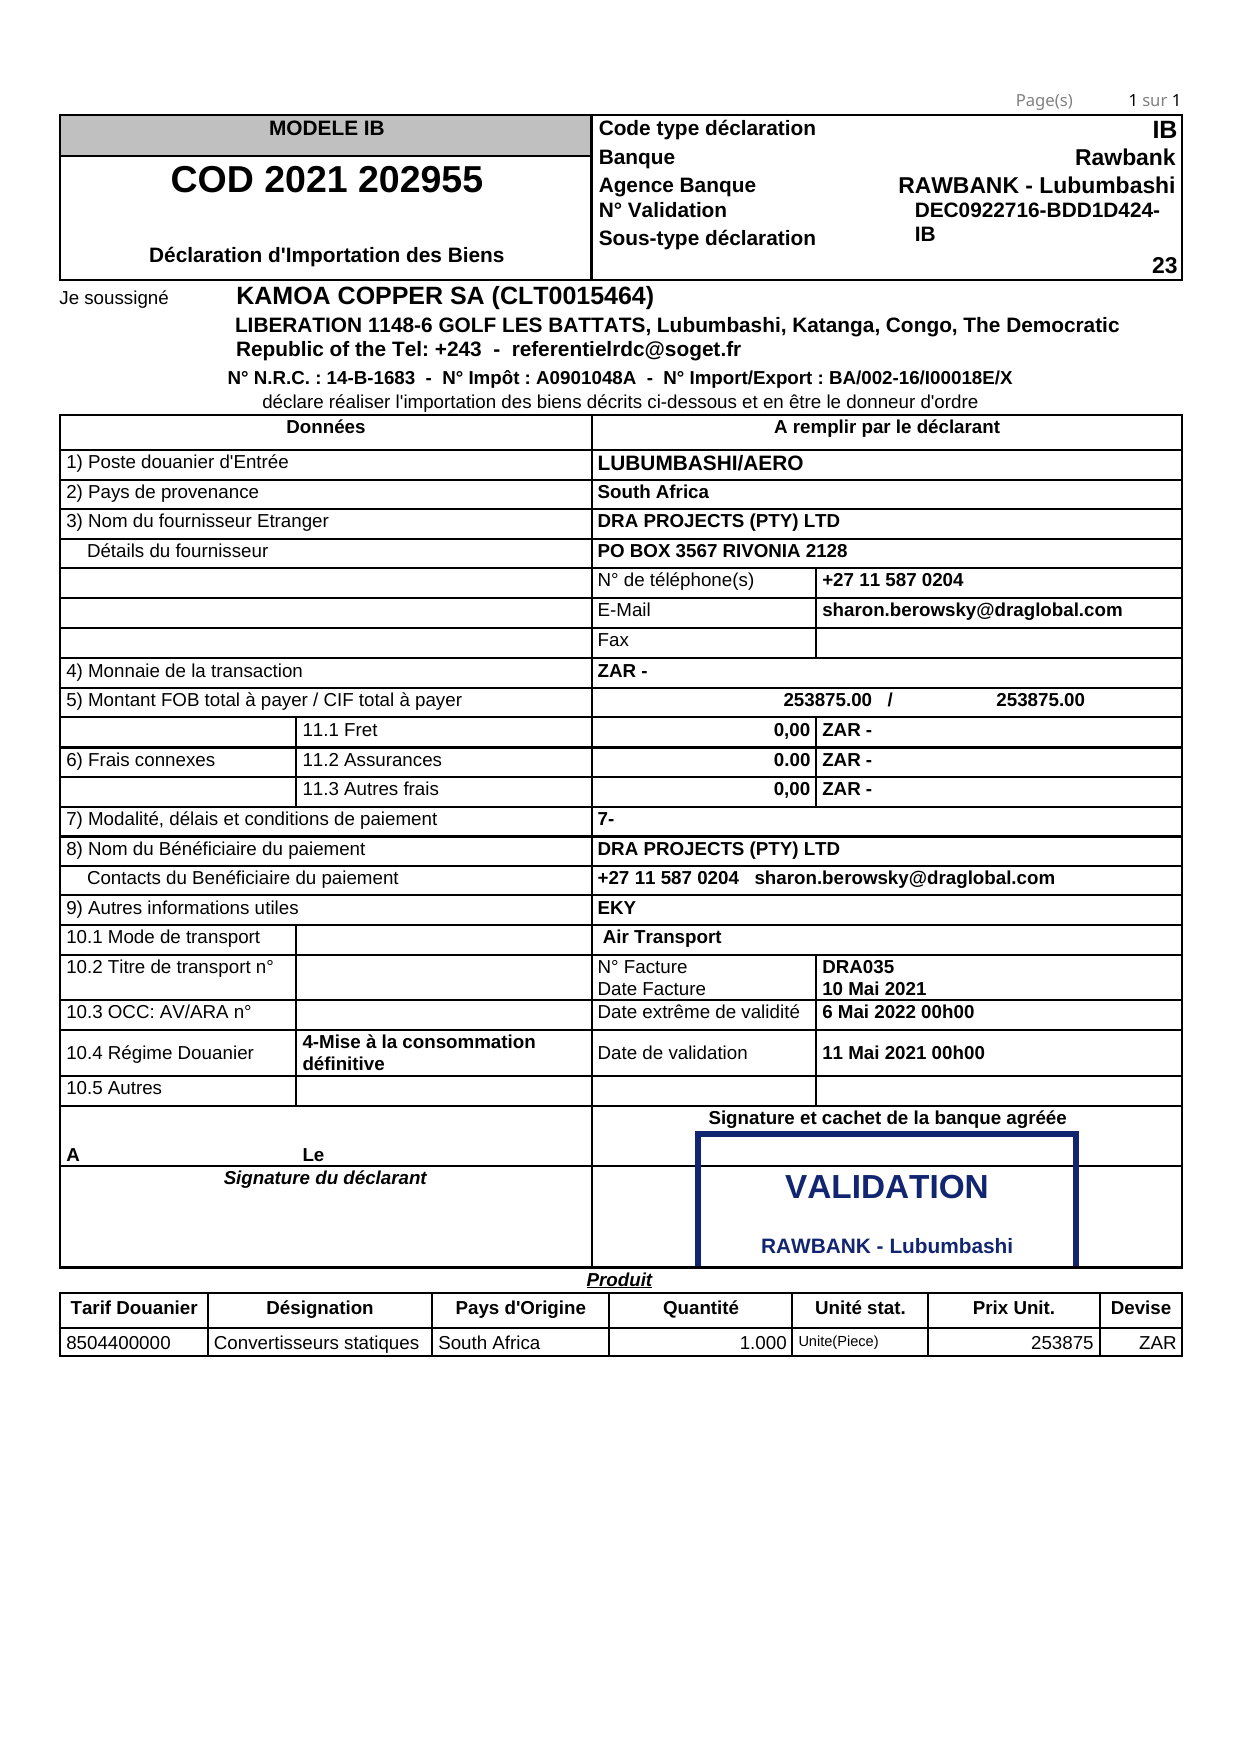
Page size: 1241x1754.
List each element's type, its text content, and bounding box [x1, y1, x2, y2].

table_cell [701, 1137, 1073, 1165]
table_cell DRA035 10 Mai 2021 [817, 956, 1181, 999]
table_cell 7) Modalité, délais et conditions de paiement [61, 808, 591, 835]
table_cell 0.00 [593, 749, 815, 776]
table_cell 10.4 Régime Douanier [61, 1031, 295, 1074]
table_header Désignation [209, 1294, 431, 1327]
table_header A remplir par le déclarant [593, 416, 1181, 449]
table_header Devise [1101, 1294, 1181, 1327]
table_cell 11.3 Autres frais [297, 778, 591, 806]
table_cell A Le [61, 1107, 591, 1165]
table_cell [297, 1077, 591, 1104]
table_cell E-Mail [593, 599, 815, 627]
subtitle Je soussigné KAMOA COPPER SA (CLT0015464) [59, 281, 1181, 310]
table_cell +27 11 587 0204 [817, 569, 1181, 597]
table_cell 10.3 OCC: AV/ARA n° [61, 1001, 295, 1029]
table_cell [61, 599, 591, 627]
text Produit [59, 1269, 1181, 1290]
table_cell EKY [593, 896, 1181, 924]
table_cell Convertisseurs statiques [209, 1329, 431, 1355]
table_cell 1.000 [610, 1329, 791, 1355]
table_cell 11 Mai 2021 00h00 [817, 1031, 1181, 1074]
table_cell ZAR - [817, 778, 1181, 806]
table_header IB Rawbank RAWBANK - Lubumbashi DEC0922716-BDD1D424-IB 23 [897, 116, 1181, 279]
table_cell [817, 1077, 1181, 1104]
table_cell 11.1 Fret [297, 718, 591, 746]
table_cell N° Facture Date Facture [593, 956, 815, 999]
table_cell [593, 1077, 815, 1104]
table_cell 7- [593, 808, 1181, 835]
table_header Unité stat. [793, 1294, 927, 1327]
table_cell 4) Monnaie de la transaction [61, 659, 591, 687]
table_header Pays d'Origine [433, 1294, 608, 1327]
table_cell ZAR - [593, 659, 1181, 687]
table_cell [61, 629, 591, 657]
table_cell [61, 569, 591, 597]
table_header Quantité [610, 1294, 791, 1327]
table_cell 2) Pays de provenance [61, 481, 591, 508]
table_cell South Africa [433, 1329, 608, 1355]
table_cell Date extrême de validité [593, 1001, 815, 1029]
table_cell Fax [593, 629, 815, 657]
table_cell 8504400000 [61, 1329, 207, 1355]
table_cell 10.2 Titre de transport n° [61, 956, 295, 999]
table_cell VALIDATION RAWBANK - Lubumbashi [701, 1167, 1073, 1266]
table_cell 6) Frais connexes [61, 749, 295, 776]
table_cell Unite(Piece) [793, 1329, 927, 1355]
table_cell +27 11 587 0204 sharon.berowsky@draglobal.com [593, 867, 1181, 894]
table_cell LUBUMBASHI/AERO [593, 451, 1181, 478]
table_cell ZAR - [817, 749, 1181, 776]
text N° N.R.C. : 14-B-1683 - N° Impôt : A0901048A - N° Import/Export : BA/002-16/I00018E/X déclare réaliser l'importation des biens décrits ci-dessous et en être le donneur d'ordre [197, 367, 1043, 412]
table_cell 1) Poste douanier d'Entrée [61, 451, 591, 478]
table_cell [297, 1001, 591, 1029]
table_cell South Africa [593, 481, 1181, 508]
table_cell ZAR - [817, 718, 1181, 746]
table_cell 6 Mai 2022 00h00 [817, 1001, 1181, 1029]
table_cell 11.2 Assurances [297, 749, 591, 776]
table_cell [1079, 1131, 1181, 1165]
table_cell [1079, 1167, 1181, 1266]
table_cell 253875.00 / 253875.00 [593, 689, 1181, 716]
table_cell [593, 1131, 695, 1165]
table_cell 10.1 Mode de transport [61, 926, 295, 954]
table_cell 10.5 Autres [61, 1077, 295, 1104]
table_header Code type déclaration Banque Agence Banque N° Validation Sous-type déclaration [593, 116, 897, 279]
table_header Tarif Douanier [61, 1294, 207, 1327]
table_cell ZAR [1101, 1329, 1181, 1355]
table_cell [593, 1167, 695, 1266]
table_header Prix Unit. [929, 1294, 1099, 1327]
subtitle LIBERATION 1148-6 GOLF LES BATTATS, Lubumbashi, Katanga, Congo, The Democratic Republic of the Tel: +243 - referentielrdc@soget.fr [235, 312, 1181, 361]
table_cell Signature du déclarant [61, 1167, 591, 1266]
table_cell [817, 629, 1181, 657]
table_cell 0,00 [593, 778, 815, 806]
table_cell 8) Nom du Bénéficiaire du paiement [61, 838, 591, 865]
table_cell 5) Montant FOB total à payer / CIF total à payer [61, 689, 591, 716]
table_cell [297, 956, 591, 999]
table_cell 0,00 [593, 718, 815, 746]
table_cell PO BOX 3567 RIVONIA 2128 [593, 540, 1181, 567]
table_cell 4-Mise à la consommation définitive [297, 1031, 591, 1074]
table_cell COD 2021 202955 Déclaration d'Importation des Biens [61, 157, 590, 279]
table_cell 9) Autres informations utiles [61, 896, 591, 924]
table_cell 253875 [929, 1329, 1099, 1355]
table_cell 3) Nom du fournisseur Etranger [61, 510, 591, 537]
table_cell [61, 778, 295, 806]
table_cell sharon.berowsky@draglobal.com [817, 599, 1181, 627]
table_cell Date de validation [593, 1031, 815, 1074]
table_cell N° de téléphone(s) [593, 569, 815, 597]
table_cell [297, 926, 591, 954]
table_cell [61, 718, 295, 746]
table_header MODELE IB [61, 116, 590, 155]
table_header Données [61, 416, 591, 449]
table_cell DRA PROJECTS (PTY) LTD [593, 510, 1181, 537]
table_cell DRA PROJECTS (PTY) LTD [593, 838, 1181, 865]
table_cell Contacts du Benéficiaire du paiement [61, 867, 591, 894]
text Page(s) 1 sur 1 [59, 88, 1181, 111]
table_cell Air Transport [593, 926, 1181, 954]
table_cell Détails du fournisseur [61, 540, 591, 567]
table_cell Signature et cachet de la banque agréée [593, 1107, 1181, 1131]
